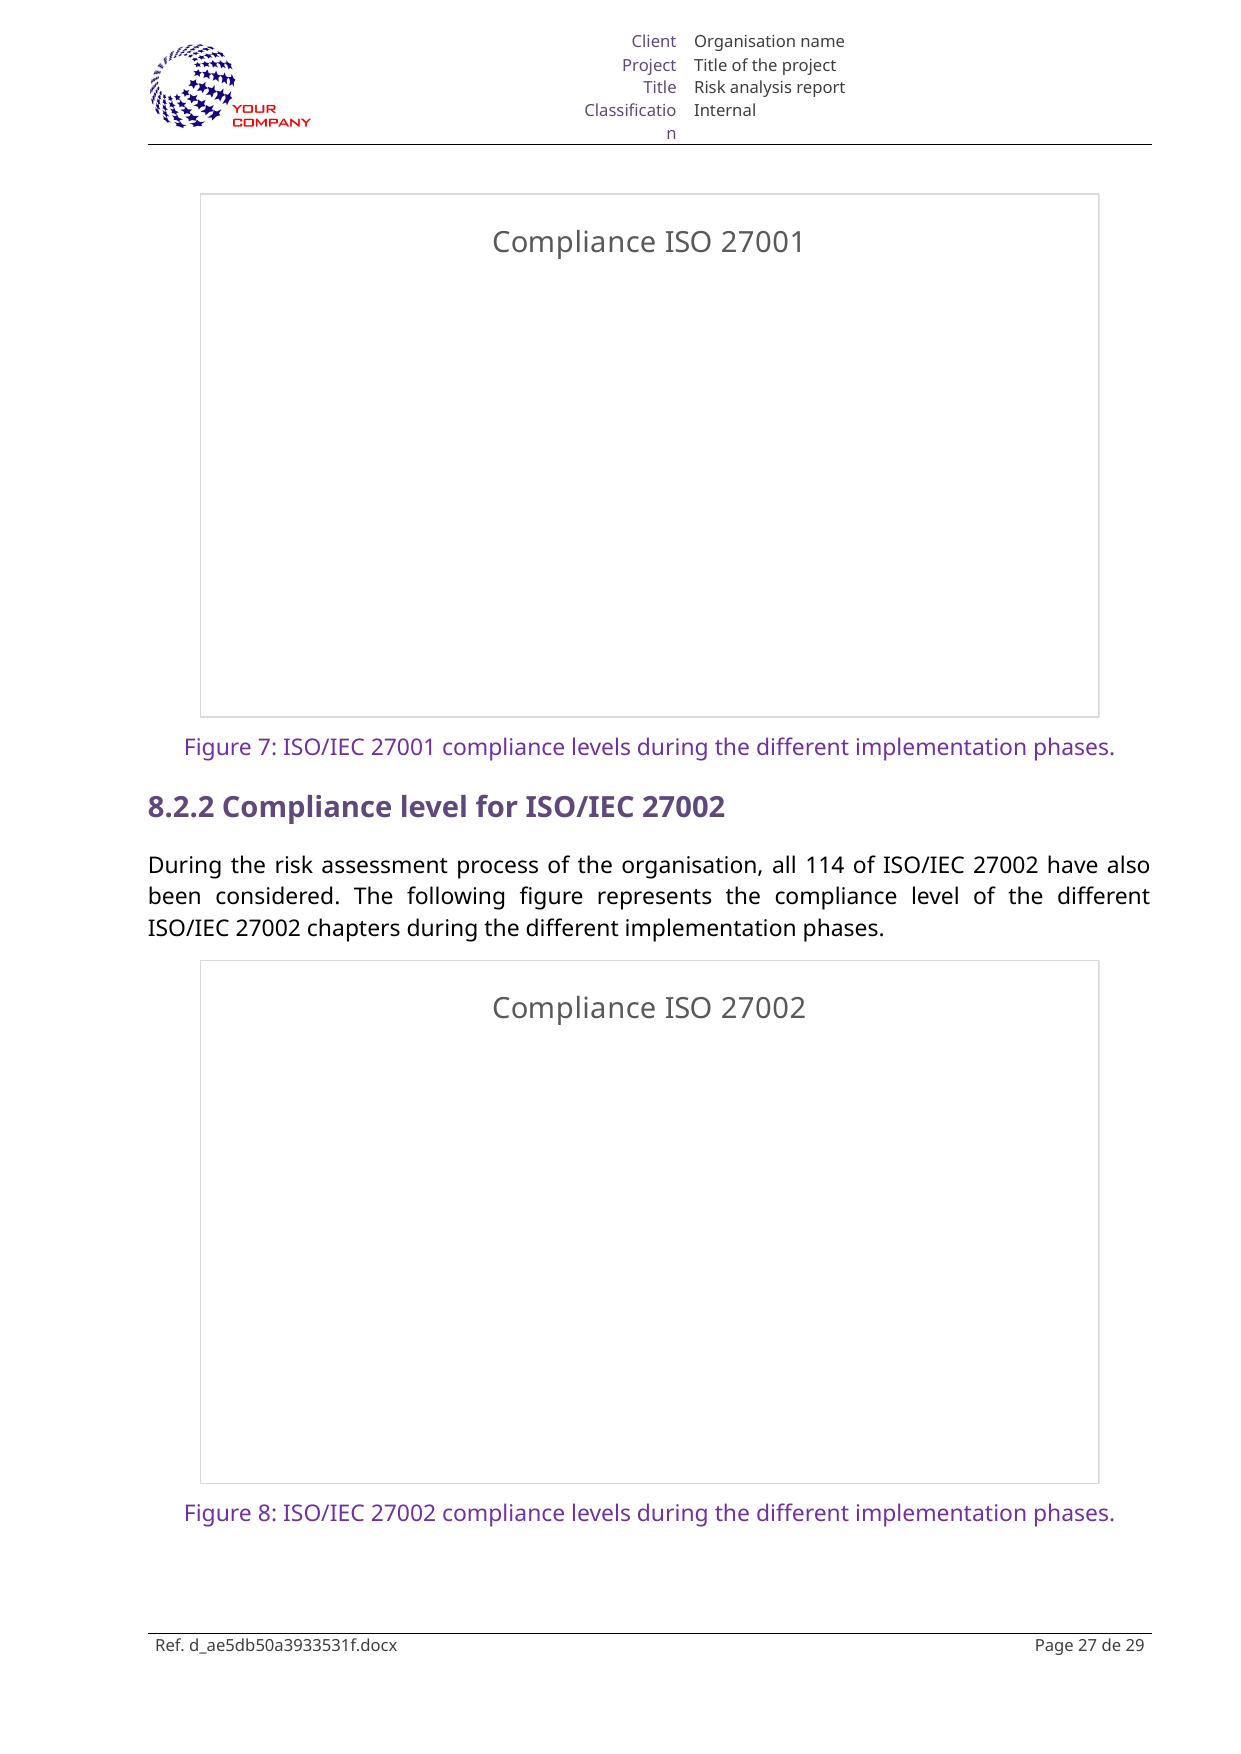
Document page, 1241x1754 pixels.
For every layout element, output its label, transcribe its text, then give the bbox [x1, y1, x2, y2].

text Figure 8: ISO/IEC 27002 compliance levels during the different implementation phases. [148, 1497, 1152, 1528]
text Figure 7: ISO/IEC 27001 compliance levels during the different implementation phases. [148, 731, 1152, 762]
text During the risk assessment process of the organisation, all 114 of ISO/IEC 27002 have also been considered. The following figure represents the compliance level of the different ISO/IEC 27002 chapters during the different implementation phases. [148, 849, 1152, 943]
subtitle Compliance level for ISO/IEC 27002 [148, 787, 1152, 826]
picture [147, 42, 313, 131]
